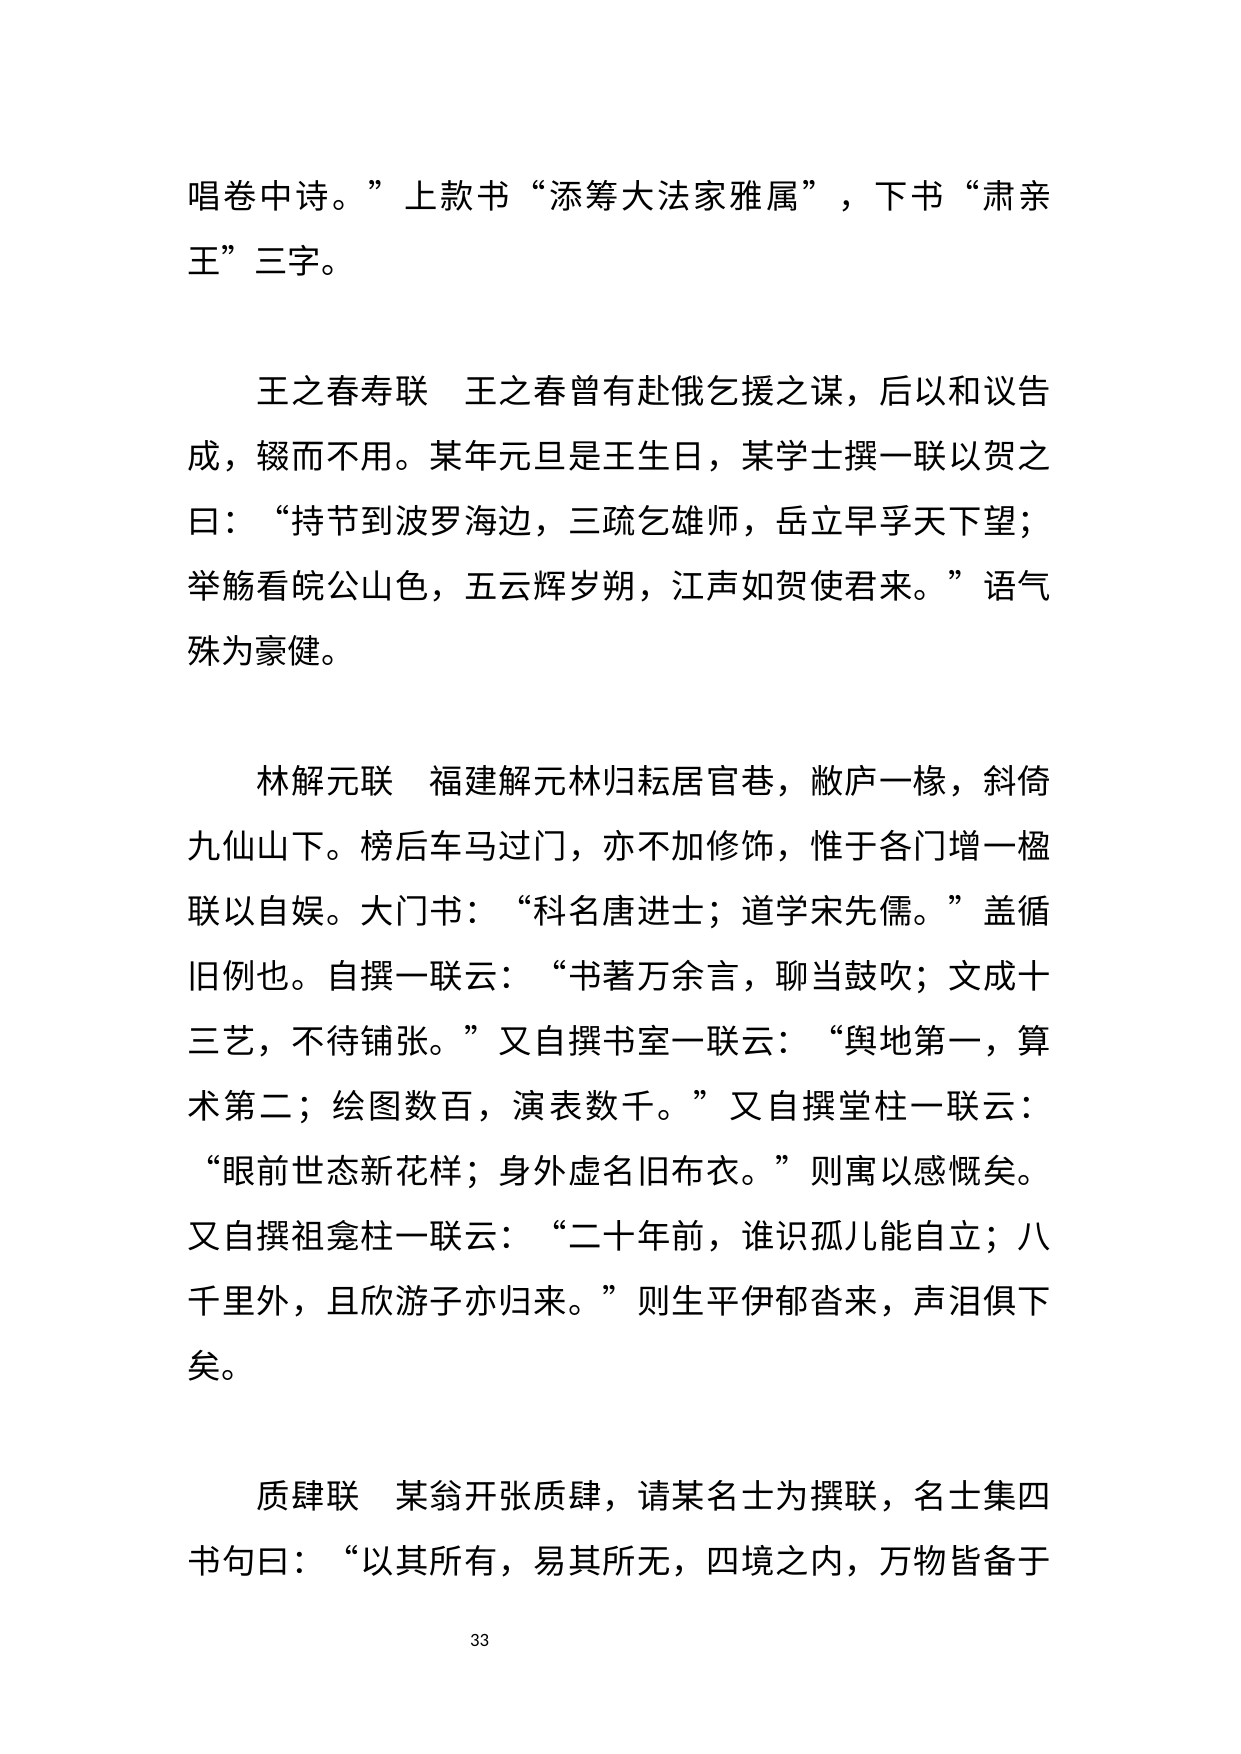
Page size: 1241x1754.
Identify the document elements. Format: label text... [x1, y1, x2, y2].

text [187, 1462, 1053, 1592]
text 林解元联 福建解元林归耘居官巷，敝庐一椽，斜倚九仙山下。榜后车马过门，亦不加修饰，惟于各门增一楹联以自娱。大门书：“科名唐进士；道学宋先儒。”盖循旧例也。自撰一联云：“书著万余言，聊当鼓吹；文成十三艺，不待铺张。”又自撰书室一联云：“舆地第一，算术第二；绘图数百，演表数千。”又自撰堂柱一联云：“眼前世态新花样；身外虚名旧布衣。”则寓以感慨矣。又自撰祖龛柱一联云：“二十年前，谁识孤儿能自立；八千里外，且欣游子亦归来。”则生平伊郁沓来，声泪俱下矣。 [187, 747, 1053, 1397]
text 王之春寿联 王之春曾有赴俄乞援之谋，后以和议告成，辍而不用。某年元旦是王生日，某学士撰一联以贺之曰：“持节到波罗海边，三疏乞雄师，岳立早孚天下望；举觞看皖公山色，五云辉岁朔，江声如贺使君来。”语气殊为豪健。 [187, 357, 1053, 682]
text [187, 162, 1053, 292]
